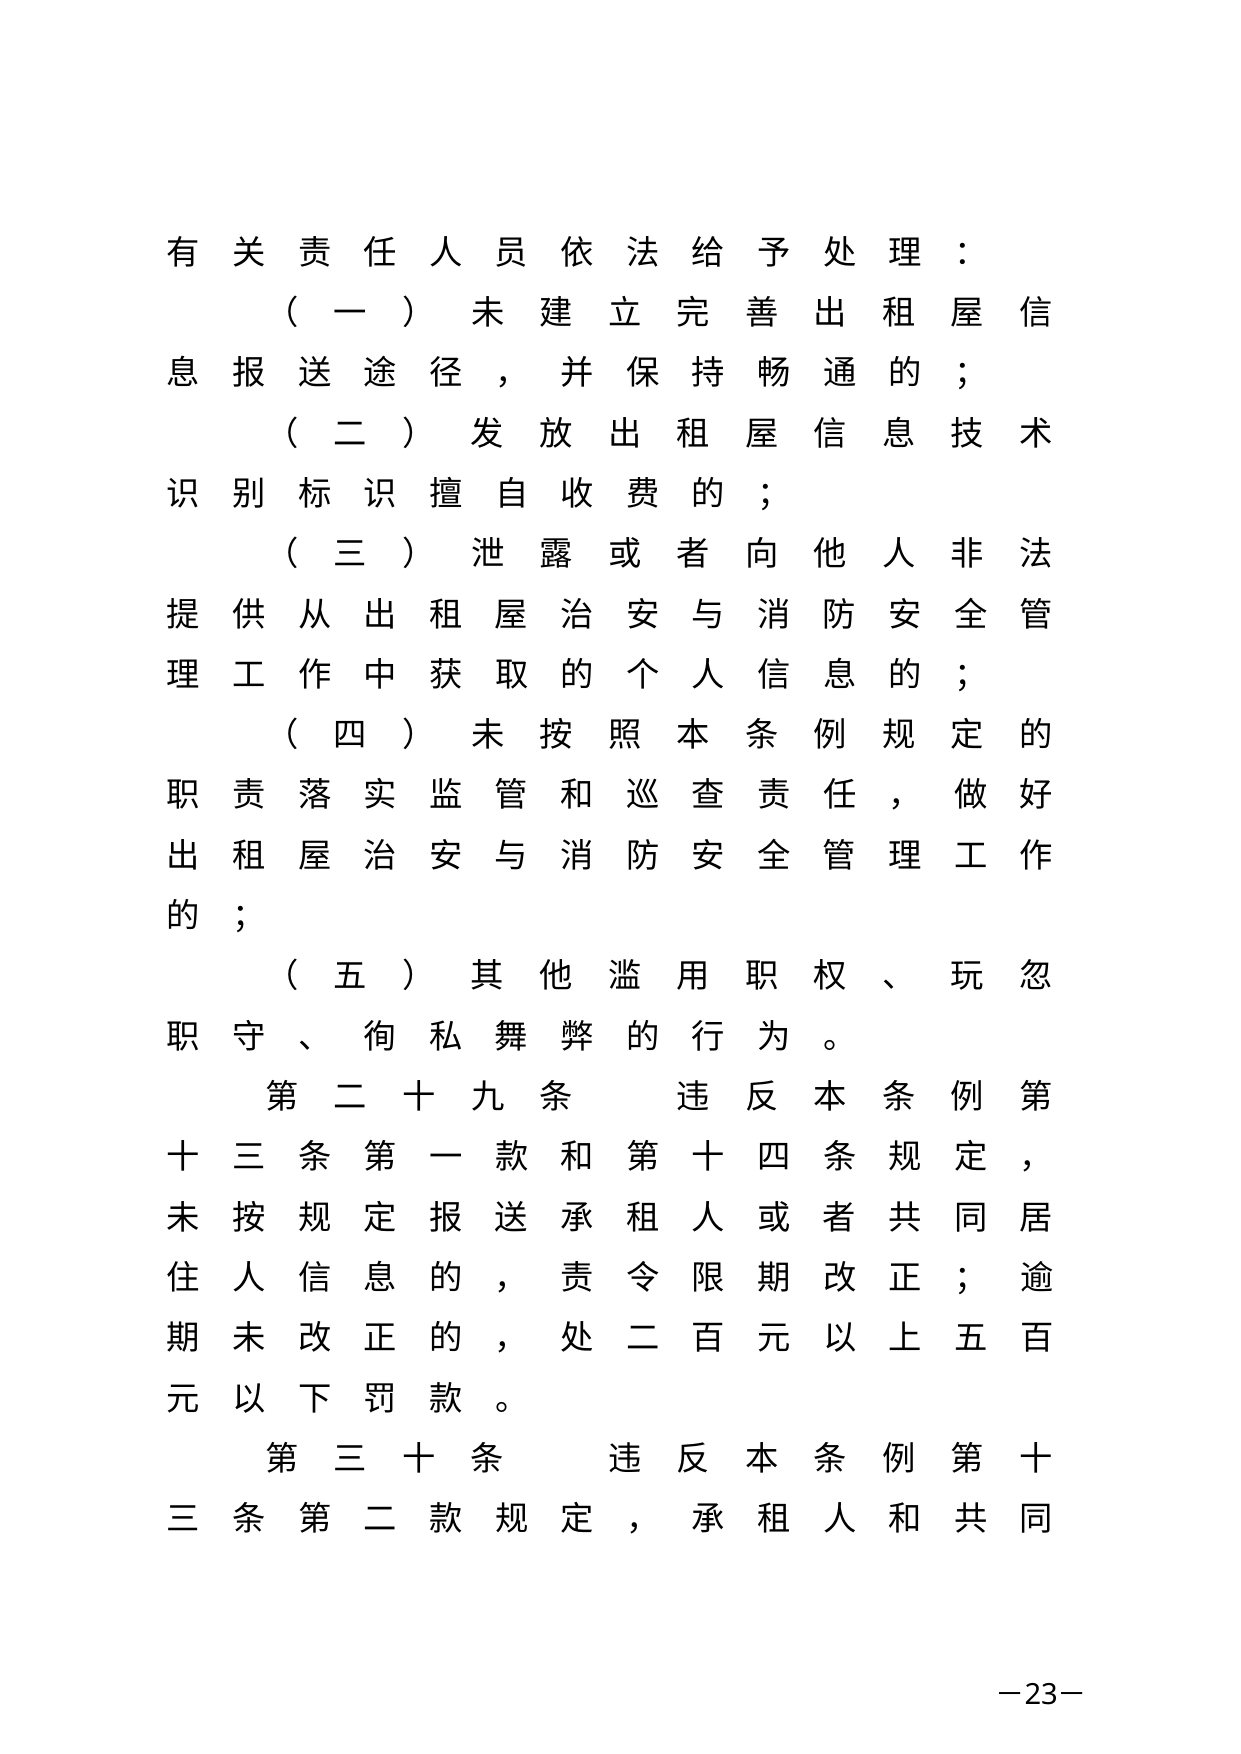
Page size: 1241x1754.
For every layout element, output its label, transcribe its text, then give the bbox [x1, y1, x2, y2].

text （五）其他滥用职权、玩忽职守、徇私舞弊的行为。 [167, 943, 1085, 1064]
text （一）未建立完善出租屋信息报送途径，并保持畅通的； [167, 280, 1085, 400]
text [167, 219, 1085, 280]
text 第二十九条 违反本条例第十三条第一款和第十四条规定，未按规定报送承租人或者共同居住人信息的，责令限期改正；逾期未改正的，处二百元以上五百元以下罚款。 [167, 1064, 1085, 1426]
text （二）发放出租屋信息技术识别标识擅自收费的； [167, 400, 1085, 521]
text （三）泄露或者向他人非法提供从出租屋治安与消防安全管理工作中获取的个人信息的； [167, 521, 1085, 702]
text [167, 1426, 1085, 1546]
text （四）未按照本条例规定的职责落实监管和巡查责任，做好出租屋治安与消防安全管理工作的； [167, 702, 1085, 943]
